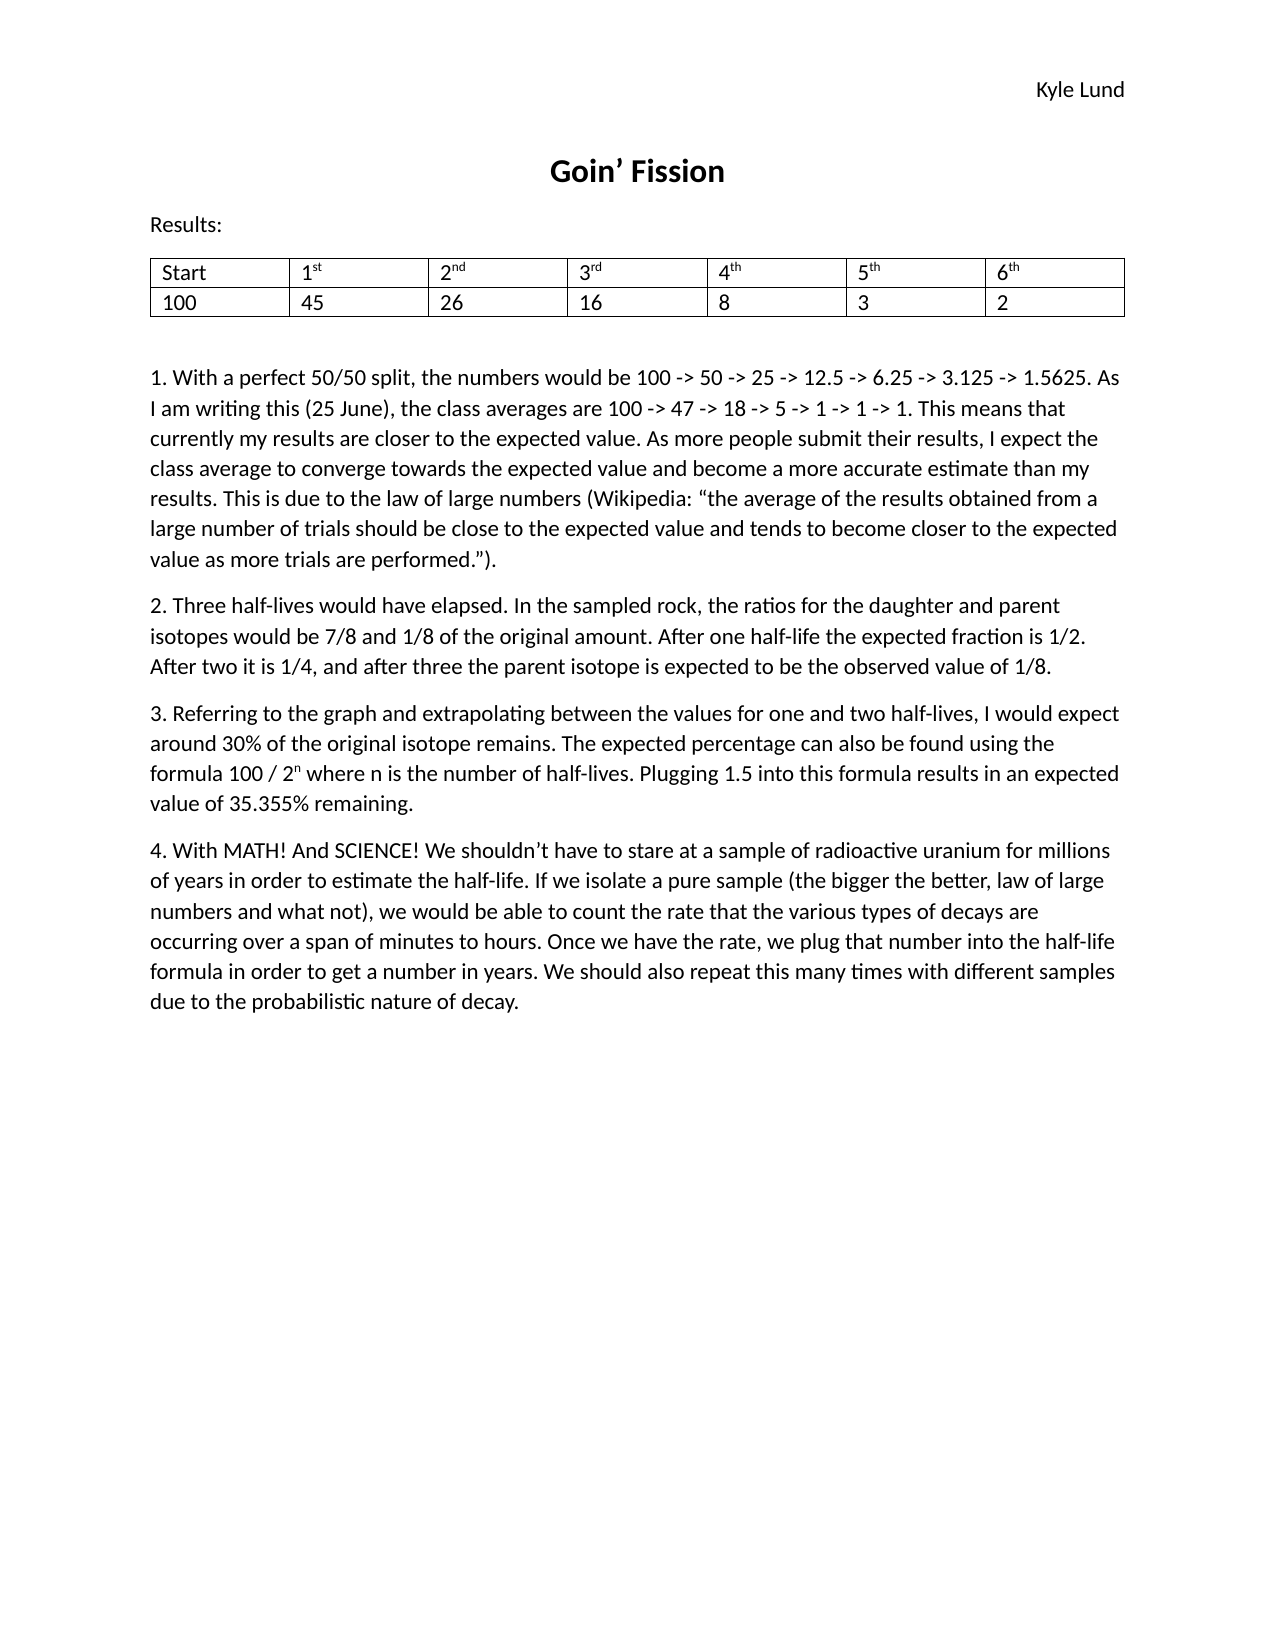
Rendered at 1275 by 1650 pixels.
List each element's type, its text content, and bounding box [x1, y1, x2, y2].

table_header 6th [986, 259, 1124, 287]
table_cell 2 [986, 288, 1124, 316]
table_header 5th [847, 259, 985, 287]
table_header 1st [290, 259, 428, 287]
table_header 2nd [429, 259, 567, 287]
table_cell 16 [568, 288, 707, 316]
text 4. With MATH! And SCIENCE! We shouldn’t have to stare at a sample of radioactive uranium for millions of years in order to estimate the half-life. If we isolate a pure sample (the bigger the better, law of large numbers and what not), we would be able to count the rate that the various types of decays are occurring over a span of minutes to hours. Once we have the rate, we plug that number into the half-life formula in order to get a number in years. We should also repeat this many times with different samples due to the probabilistic nature of decay. [150, 836, 1125, 1016]
table_header 3rd [568, 259, 707, 287]
text 1. With a perfect 50/50 split, the numbers would be 100 -> 50 -> 25 -> 12.5 -> 6.25 -> 3.125 -> 1.5625. As I am writing this (25 June), the class averages are 100 -> 47 -> 18 -> 5 -> 1 -> 1 -> 1. This means that currently my results are closer to the expected value. As more people submit their results, I expect the class average to converge towards the expected value and become a more accurate estimate than my results. This is due to the law of large numbers (Wikipedia: “the average of the results obtained from a large number of trials should be close to the expected value and tends to become closer to the expected value as more trials are performed.”). [150, 363, 1125, 573]
text Results: [150, 211, 1125, 239]
table_cell 26 [429, 288, 567, 316]
text 3. Referring to the graph and extrapolating between the values for one and two half-lives, I would expect around 30% of the original isotope remains. The expected percentage can also be found using the formula 100 / 2n where n is the number of half-lives. Plugging 1.5 into this formula results in an expected value of 35.355% remaining. [150, 699, 1125, 818]
table_header Start [151, 259, 289, 287]
text 2. Three half-lives would have elapsed. In the sampled rock, the ratios for the daughter and parent isotopes would be 7/8 and 1/8 of the original amount. After one half-life the expected fraction is 1/2. After two it is 1/4, and after three the parent isotope is expected to be the observed value of 1/8. [150, 592, 1125, 680]
table_header 4th [708, 259, 846, 287]
table_cell 100 [151, 288, 289, 316]
table_cell 8 [708, 288, 846, 316]
table_cell 45 [290, 288, 428, 316]
text Goin’ Fission [150, 150, 1125, 191]
table_cell 3 [847, 288, 985, 316]
